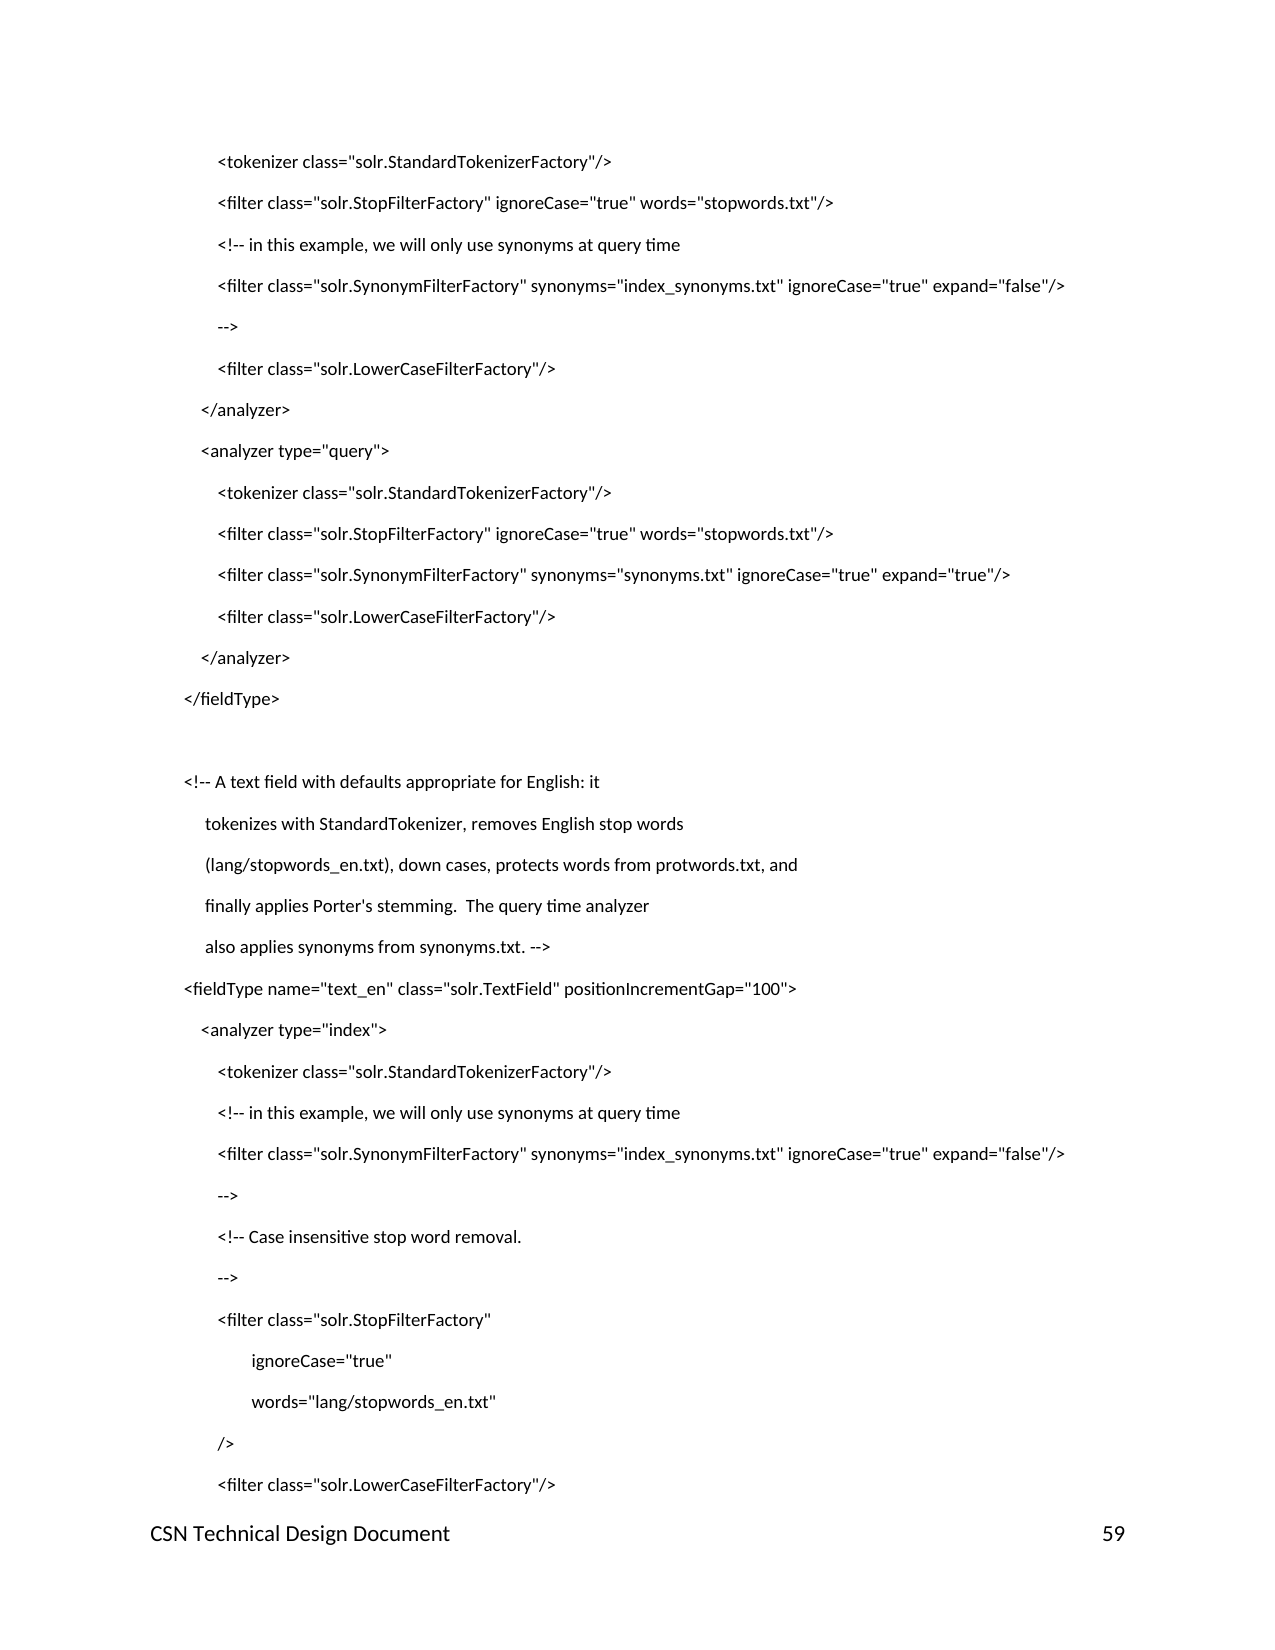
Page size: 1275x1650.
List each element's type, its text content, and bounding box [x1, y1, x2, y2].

text <!-- Case insensitive stop word removal. [150, 1225, 1125, 1248]
text <filter class="solr.StopFilterFactory" ignoreCase="true" words="stopwords.txt"/> [150, 191, 1125, 214]
text <analyzer type="query"> [150, 439, 1125, 462]
text --> [150, 315, 1125, 338]
text <tokenizer class="solr.StandardTokenizerFactory"/> [150, 150, 1125, 173]
text </analyzer> [150, 398, 1125, 421]
text <tokenizer class="solr.StandardTokenizerFactory"/> [150, 1060, 1125, 1083]
text /> [150, 1432, 1125, 1455]
text <filter class="solr.SynonymFilterFactory" synonyms="index_synonyms.txt" ignoreCase="true" expand="false"/> [150, 1142, 1125, 1165]
text </fieldType> [150, 688, 1125, 711]
text <analyzer type="index"> [150, 1018, 1125, 1041]
text --> [150, 1184, 1125, 1207]
text <!-- in this example, we will only use synonyms at query time [150, 1101, 1125, 1124]
text <filter class="solr.LowerCaseFilterFactory"/> [150, 357, 1125, 380]
text <filter class="solr.StopFilterFactory" [150, 1308, 1125, 1331]
text <!-- A text field with defaults appropriate for English: it [150, 770, 1125, 793]
text <filter class="solr.StopFilterFactory" ignoreCase="true" words="stopwords.txt"/> [150, 522, 1125, 545]
text --> [150, 1267, 1125, 1289]
text tokenizes with StandardTokenizer, removes English stop words [150, 812, 1125, 834]
text <filter class="solr.LowerCaseFilterFactory"/> [150, 1473, 1125, 1496]
text also applies synonyms from synonyms.txt. --> [150, 936, 1125, 959]
text words="lang/stopwords_en.txt" [150, 1391, 1125, 1413]
text <tokenizer class="solr.StandardTokenizerFactory"/> [150, 481, 1125, 504]
text <filter class="solr.SynonymFilterFactory" synonyms="index_synonyms.txt" ignoreCase="true" expand="false"/> [150, 274, 1125, 297]
text <fieldType name="text_en" class="solr.TextField" positionIncrementGap="100"> [150, 977, 1125, 1000]
text <filter class="solr.LowerCaseFilterFactory"/> [150, 605, 1125, 628]
text <!-- in this example, we will only use synonyms at query time [150, 233, 1125, 256]
text finally applies Porter's stemming. The query time analyzer [150, 894, 1125, 917]
text (lang/stopwords_en.txt), down cases, protects words from protwords.txt, and [150, 853, 1125, 876]
text ignoreCase="true" [150, 1349, 1125, 1372]
text <filter class="solr.SynonymFilterFactory" synonyms="synonyms.txt" ignoreCase="true" expand="true"/> [150, 563, 1125, 586]
text </analyzer> [150, 646, 1125, 669]
